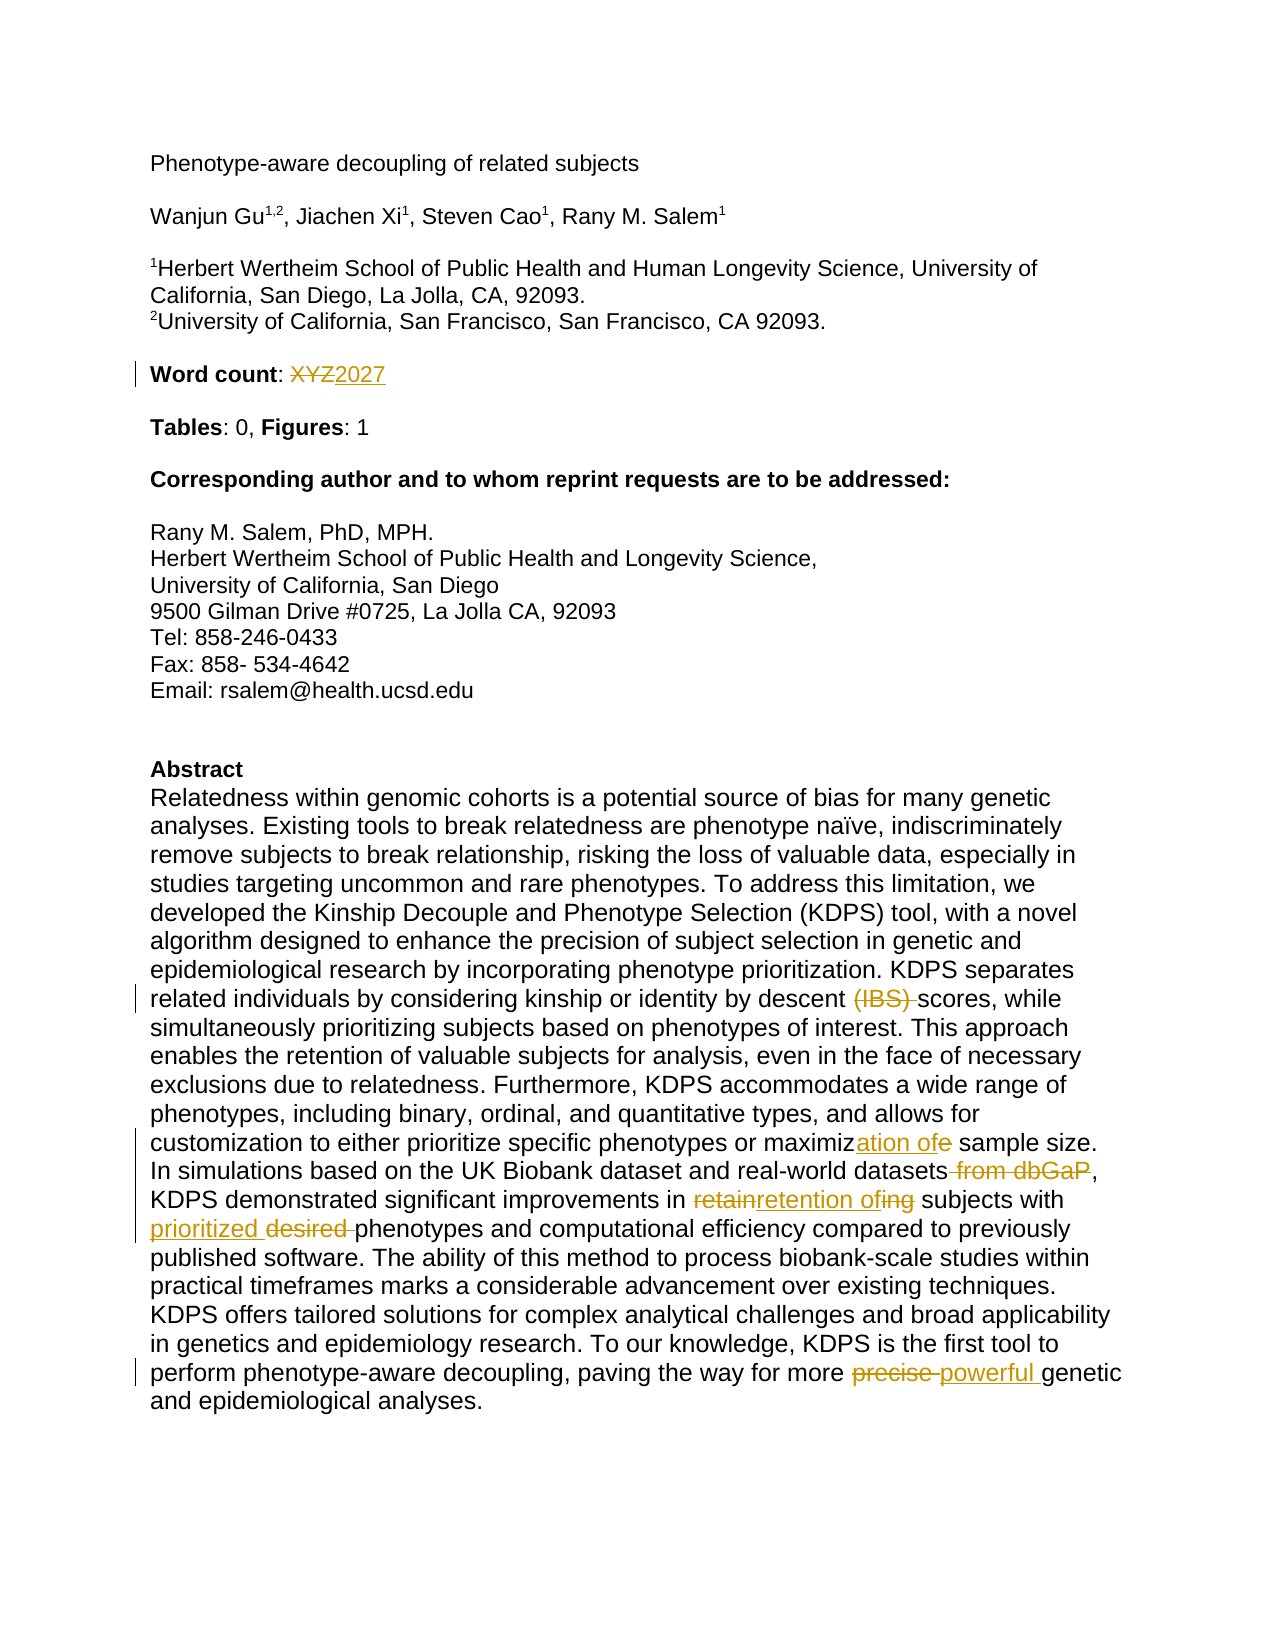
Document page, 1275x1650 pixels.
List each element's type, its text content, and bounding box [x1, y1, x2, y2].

text Fax: 858- 534-4642 [150, 651, 1125, 677]
text 9500 Gilman Drive #0725, La Jolla CA, 92093 [150, 598, 1125, 624]
text Relatedness within genomic cohorts is a potential source of bias for many genetic analyses. Existing tools to break relatedness are phenotype naïve, indiscriminately remove subjects to break relationship, risking the loss of valuable data, especially in studies targeting uncommon and rare phenotypes. To address this limitation, we developed the Kinship Decouple and Phenotype Selection (KDPS) tool, with a novel algorithm designed to enhance the precision of subject selection in genetic and epidemiological research by incorporating phenotype prioritization. KDPS separates related individuals by considering kinship or identity by descent scores, while simultaneously prioritizing subjects based on phenotypes of interest. This approach enables the retention of valuable subjects for analysis, even in the face of necessary exclusions due to relatedness. Furthermore, KDPS accommodates a wide range of phenotypes, including binary, ordinal, and quantitative types, and allows for customization to either prioritize specific phenotypes or maximiz sample size. In simulations based on the UK Biobank dataset and real-world datasets, KDPS demonstrated significant improvements in subjects with phenotypes and computational efficiency compared to previously published software. The ability of this method to process biobank-scale studies within practical timeframes marks a considerable advancement over existing techniques. KDPS offers tailored solutions for complex analytical challenges and broad applicability in genetics and epidemiology research. To our knowledge, KDPS is the first tool to perform phenotype-aware decoupling, paving the way for more genetic and epidemiological analyses. [150, 782, 1125, 1415]
text Tel: 858-246-0433 [150, 624, 1125, 651]
text Herbert Wertheim School of Public Health and Longevity Science, [150, 545, 1125, 572]
text Abstract [150, 756, 1125, 782]
text Email: rsalem@health.ucsd.edu [150, 677, 1125, 703]
text 1Herbert Wertheim School of Public Health and Human Longevity Science, University of California, San Diego, La Jolla, CA, 92093. [150, 255, 1125, 308]
text Wanjun Gu1,2, Jiachen Xi1, Steven Cao1, Rany M. Salem1 [150, 203, 1125, 229]
text University of California, San Diego [150, 572, 1125, 598]
text Corresponding author and to whom reprint requests are to be addressed: [150, 466, 1125, 493]
text 2University of California, San Francisco, San Francisco, CA 92093. [150, 308, 1125, 334]
text Tables: 0, Figures: 1 [150, 413, 1125, 440]
text Phenotype-aware decoupling of related subjects [150, 150, 1125, 176]
text Word count: [150, 361, 1125, 387]
text Rany M. Salem, PhD, MPH. [150, 519, 1125, 545]
